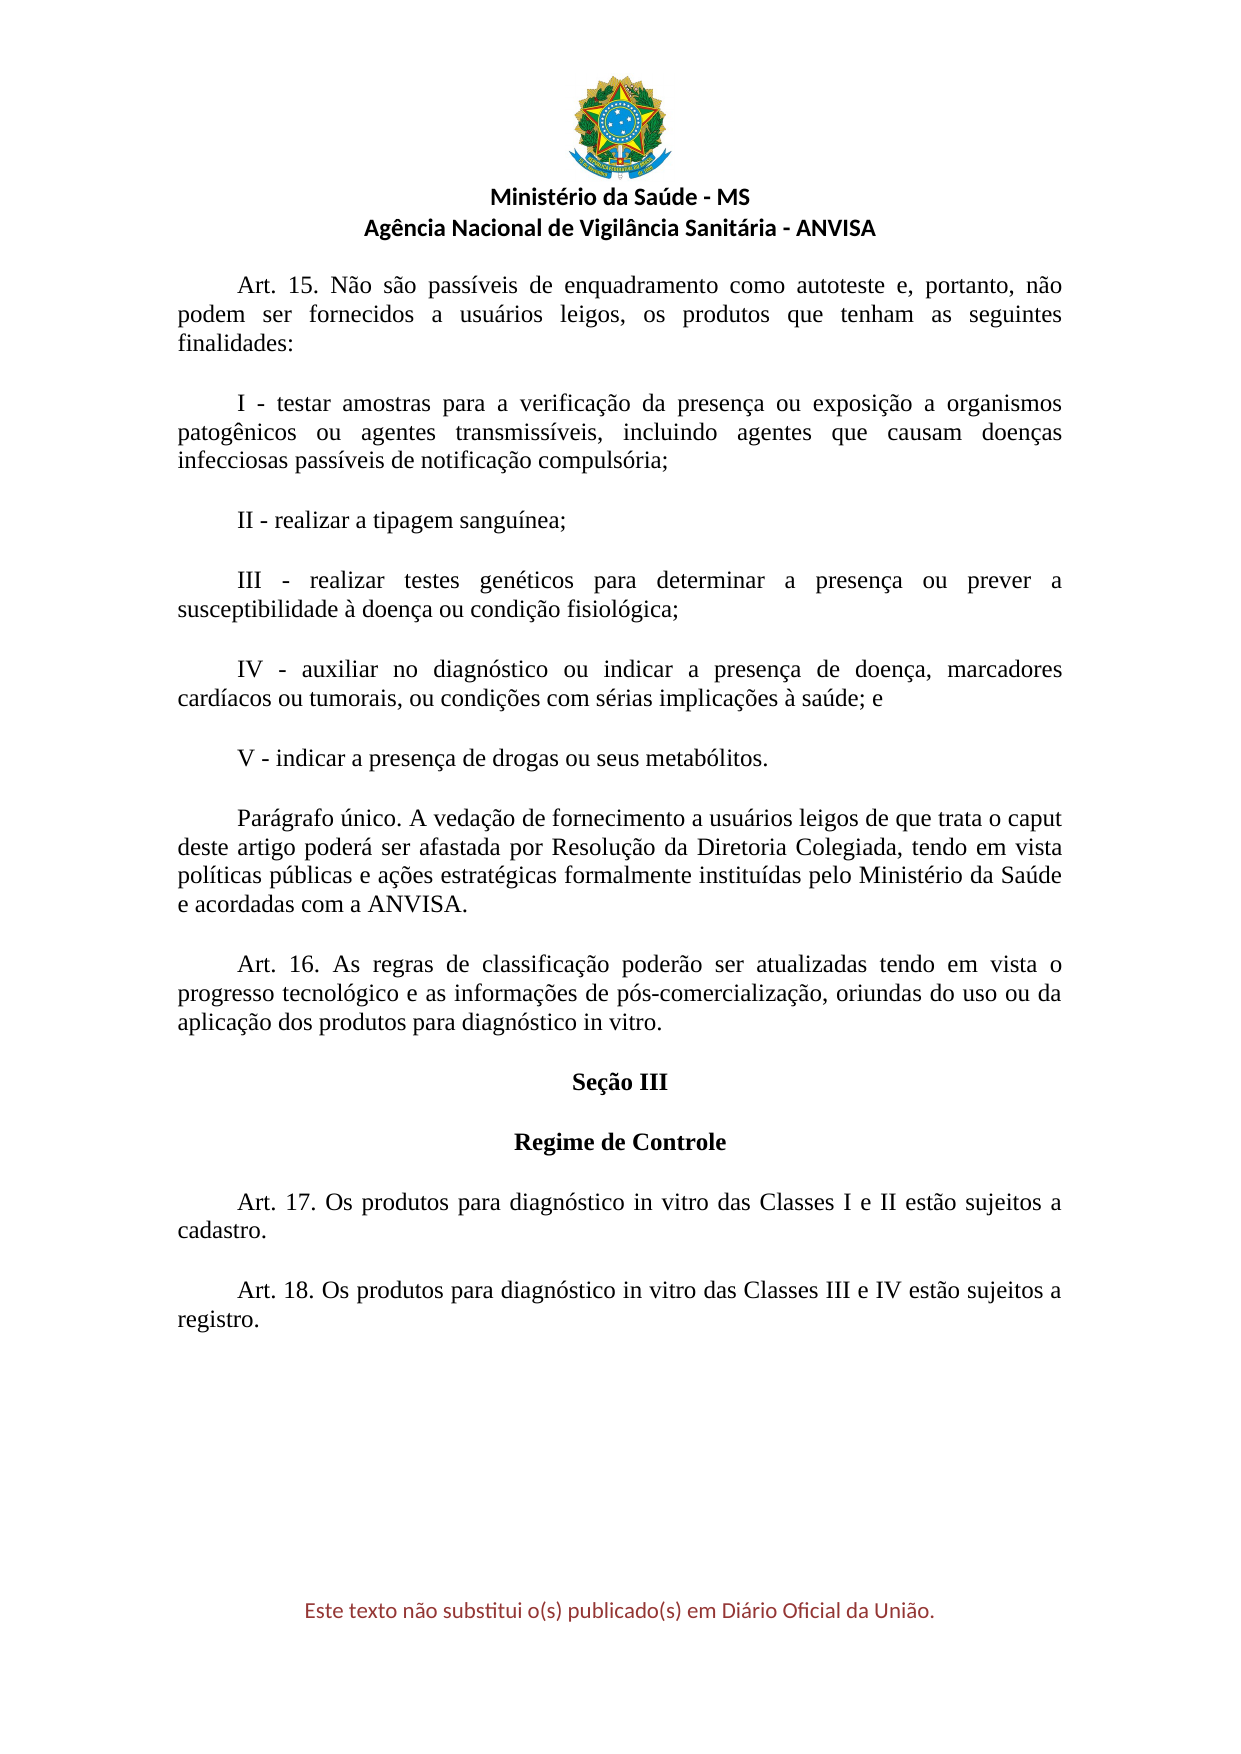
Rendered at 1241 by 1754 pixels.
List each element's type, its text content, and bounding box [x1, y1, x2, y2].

text V - indicar a presença de drogas ou seus metabólitos. [177, 743, 1063, 772]
text III - realizar testes genéticos para determinar a presença ou prever a susceptibilidade à doença ou condição fisiológica; [177, 566, 1063, 623]
text Parágrafo único. A vedação de fornecimento a usuários leigos de que trata o caput deste artigo poderá ser afastada por Resolução da Diretoria Colegiada, tendo em vista políticas públicas e ações estratégicas formalmente instituídas pelo Ministério da Saúde e acordadas com a ANVISA. [177, 803, 1063, 918]
picture [565, 73, 675, 182]
text Seção III [177, 1067, 1063, 1096]
text II - realizar a tipagem sanguínea; [177, 506, 1063, 534]
text I - testar amostras para a verificação da presença ou exposição a organismos patogênicos ou agentes transmissíveis, incluindo agentes que causam doenças infecciosas passíveis de notificação compulsória; [177, 388, 1063, 474]
text Art. 16. As regras de classificação poderão ser atualizadas tendo em vista o progresso tecnológico e as informações de pós-comercialização, oriundas do uso ou da aplicação dos produtos para diagnóstico in vitro. [177, 949, 1063, 1036]
text Art. 15. Não são passíveis de enquadramento como autoteste e, portanto, não podem ser fornecidos a usuários leigos, os produtos que tenham as seguintes finalidades: [177, 271, 1063, 357]
text Art. 18. Os produtos para diagnóstico in vitro das Classes III e IV estão sujeitos a registro. [177, 1276, 1063, 1333]
text Art. 17. Os produtos para diagnóstico in vitro das Classes I e II estão sujeitos a cadastro. [177, 1187, 1063, 1244]
text IV - auxiliar no diagnóstico ou indicar a presença de doença, marcadores cardíacos ou tumorais, ou condições com sérias implicações à saúde; e [177, 654, 1063, 712]
text Regime de Controle [177, 1127, 1063, 1156]
